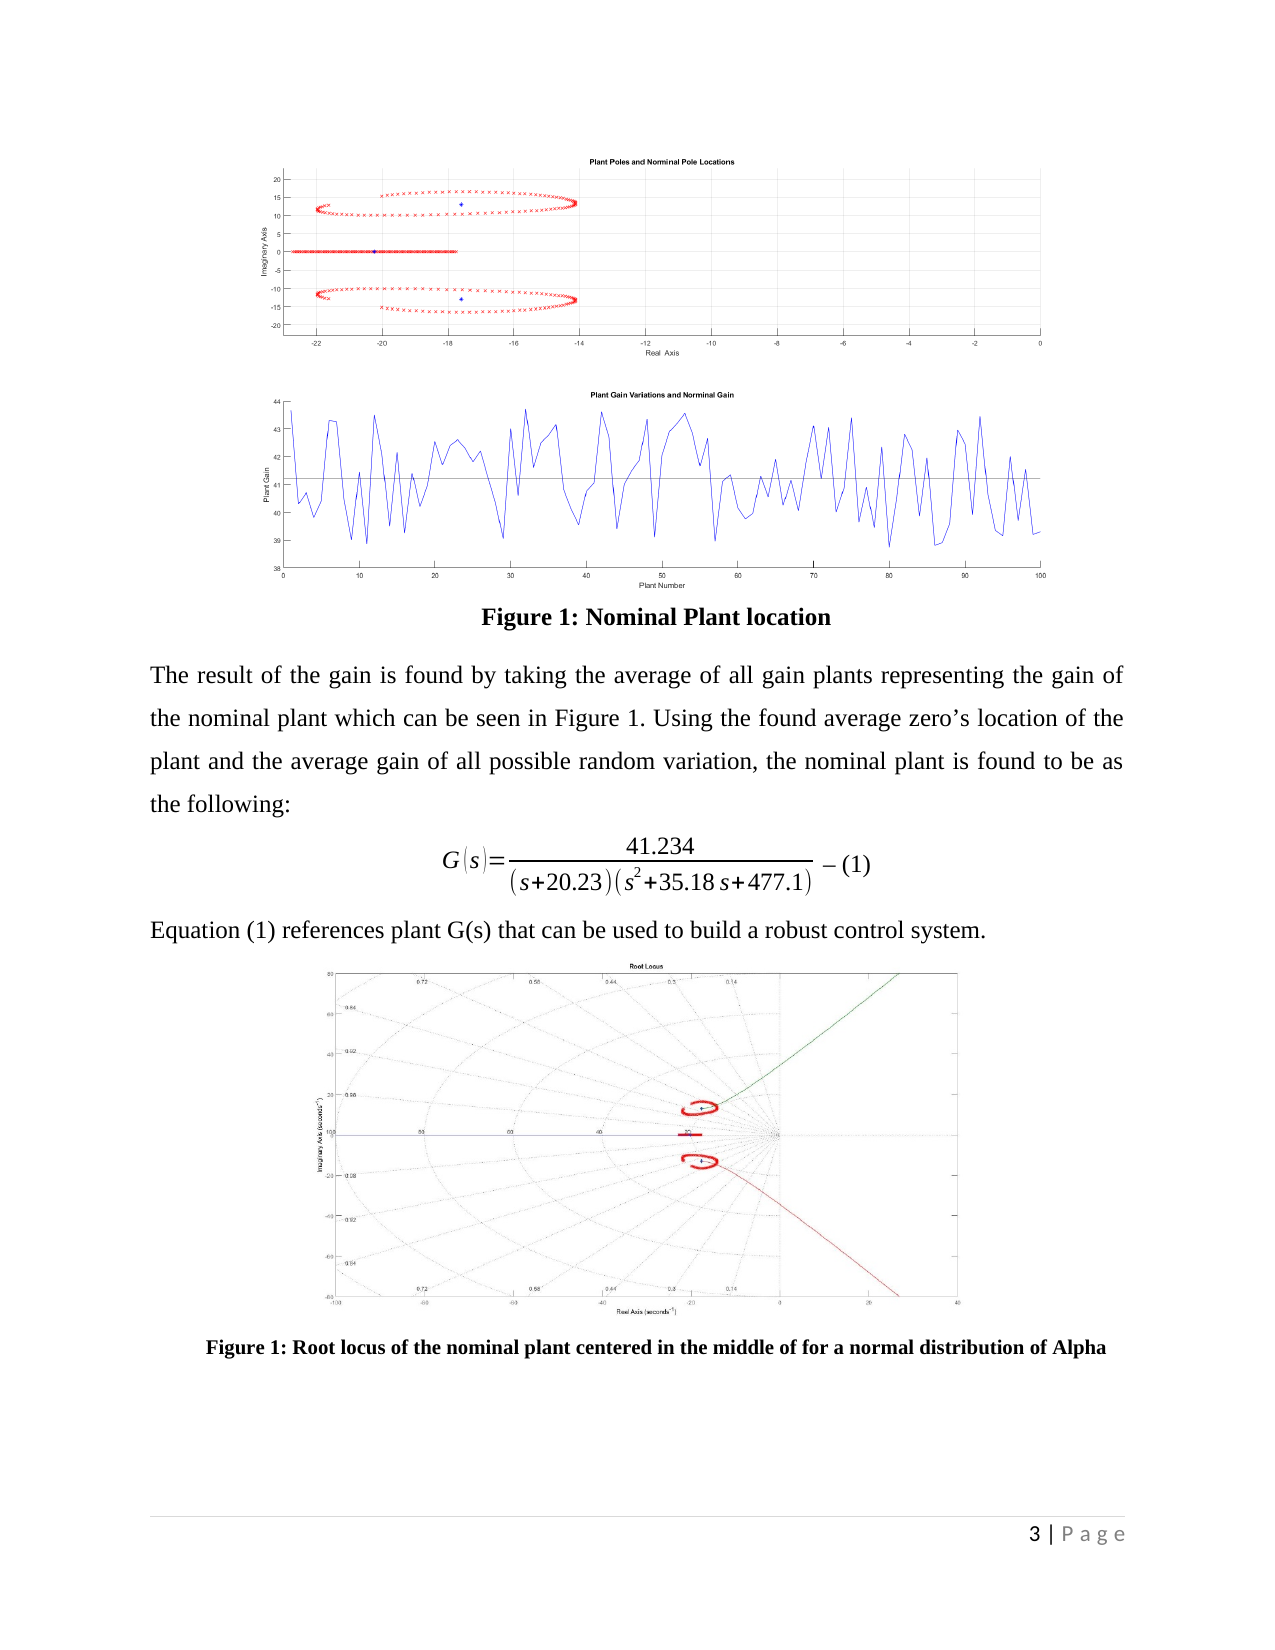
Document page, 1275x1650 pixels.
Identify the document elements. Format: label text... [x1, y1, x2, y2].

list Figure 1: Nominal Plant location [187, 602, 1125, 631]
picture [242, 150, 1071, 600]
list Figure 1: Root locus of the nominal plant centered in the middle of for a normal distribution of Alpha [187, 1335, 1125, 1359]
list Equation (1) references plant G(s) that can be used to build a robust control system. [150, 916, 1125, 944]
picture [310, 961, 965, 1316]
list The result of the gain is found by taking the average of all gain plants representing the gain of the nominal plant which can be seen in Figure 1. Using the found average zero’s location of the plant and the average gain of all possible random variation, the nominal plant is found to be as the following: [150, 660, 1125, 818]
list – (1) [187, 832, 1125, 896]
